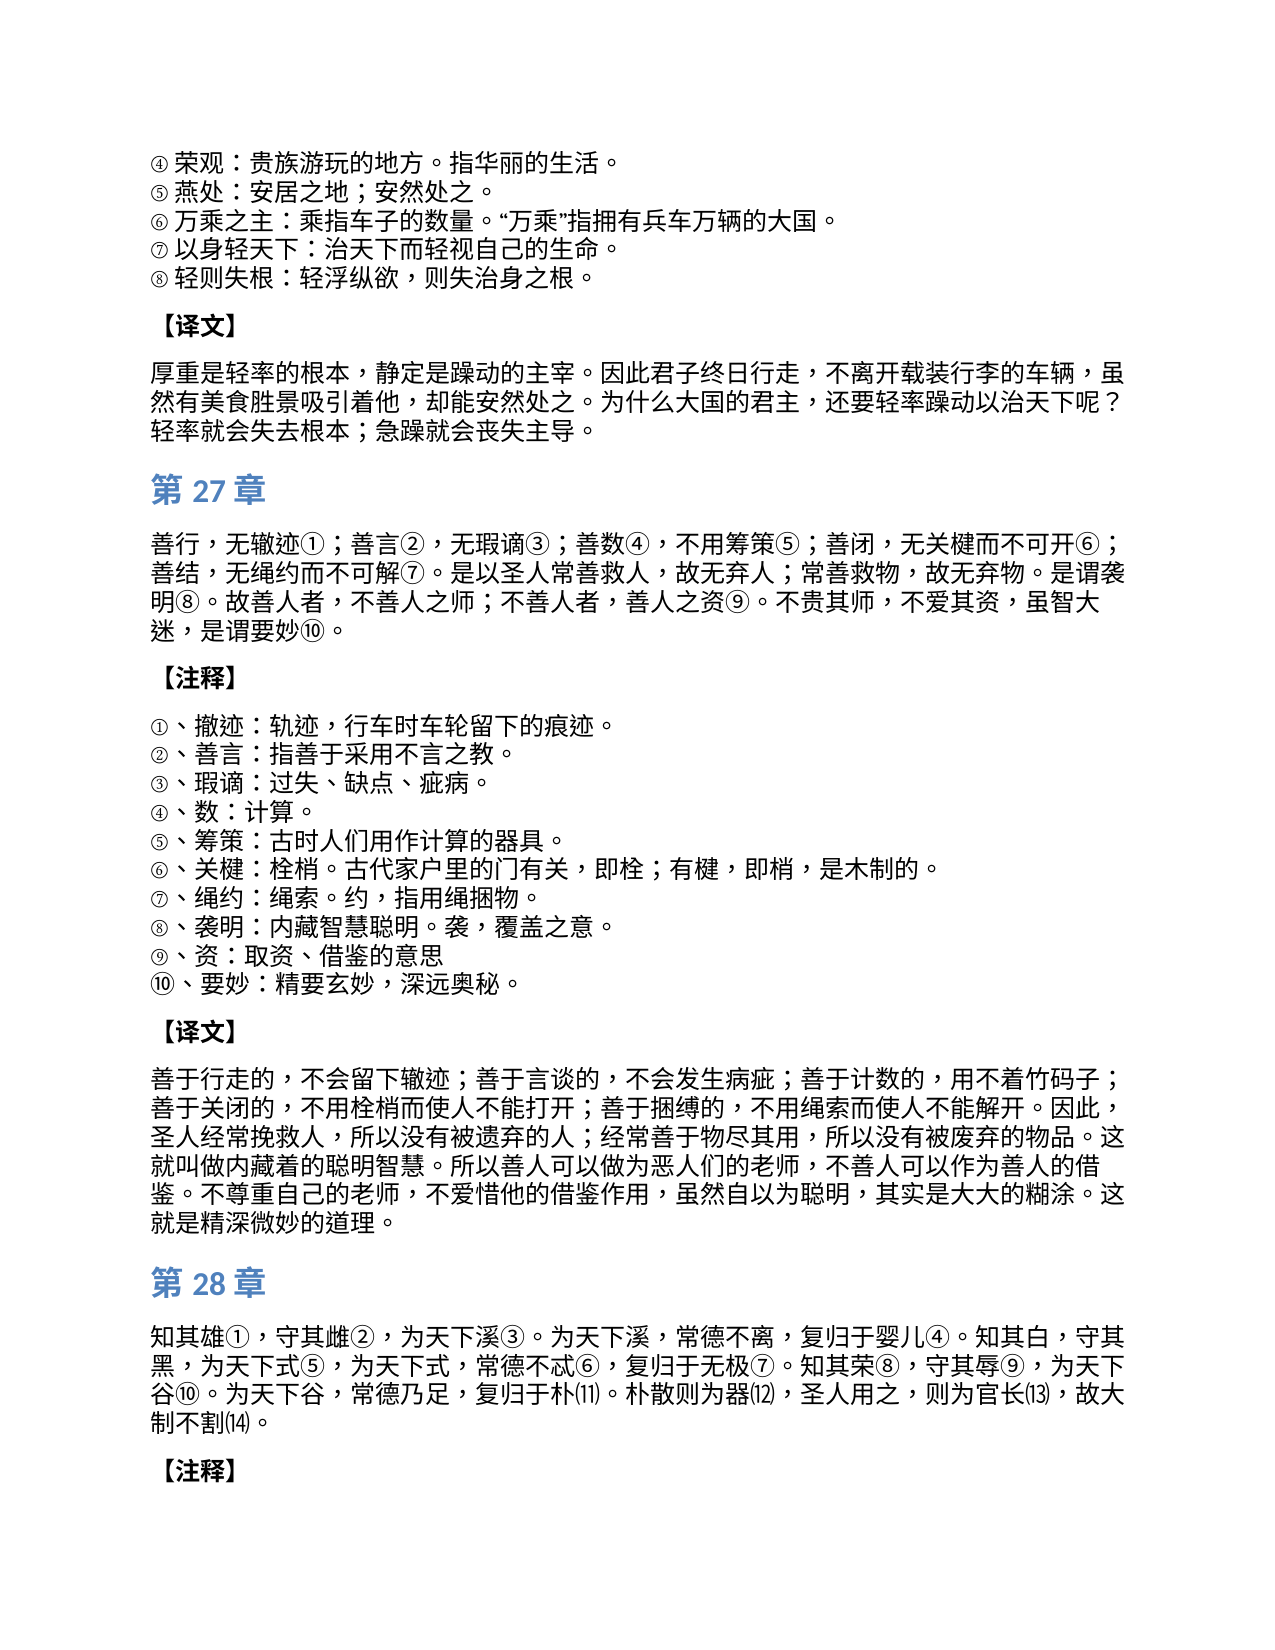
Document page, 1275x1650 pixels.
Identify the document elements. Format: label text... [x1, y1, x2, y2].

text 善行，无辙迹①；善言②，无瑕谪③；善数④，不用筹策⑤；善闭，无关楗而不可开⑥；善结，无绳约而不可解⑦。是以圣人常善救人，故无弃人；常善救物，故无弃物。是谓袭明⑧。故善人者，不善人之师；不善人者，善人之资⑨。不贵其师，不爱其资，虽智大迷，是谓要妙⑩。 [150, 531, 1125, 646]
text 【译文】 [150, 312, 1125, 341]
text 【译文】 [150, 1019, 1125, 1047]
text 知其雄①，守其雌②，为天下溪③。为天下溪，常德不离，复归于婴儿④。知其白，守其黑，为天下式⑤，为天下式，常德不忒⑥，复归于无极⑦。知其荣⑧，守其辱⑨，为天下谷⑩。为天下谷，常德乃足，复归于朴⑾。朴散则为器⑿，圣人用之，则为官长⒀，故大制不割⒁。 [150, 1324, 1125, 1439]
subtitle 第 27 章 [150, 467, 1125, 512]
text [150, 150, 1125, 294]
text 【注释】 [150, 1457, 1125, 1486]
subtitle 第 28 章 [150, 1259, 1125, 1305]
text 【注释】 [150, 665, 1125, 694]
text ①、撤迹：轨迹，行车时车轮留下的痕迹。 ②、善言：指善于采用不言之教。 ③、瑕谪：过失、缺点、疵病。 ④、数：计算。 ⑤、筹策：古时人们用作计算的器具。 ⑥、关楗：栓梢。古代家户里的门有关，即栓；有楗，即梢，是木制的。 ⑦、绳约：绳索。约，指用绳捆物。 ⑧、袭明：内藏智慧聪明。袭，覆盖之意。 ⑨、资：取资、借鉴的意思 ⑩、要妙：精要玄妙，深远奥秘。 [150, 712, 1125, 1000]
text 善于行走的，不会留下辙迹；善于言谈的，不会发生病疵；善于计数的，用不着竹码子；善于关闭的，不用栓梢而使人不能打开；善于捆缚的，不用绳索而使人不能解开。因此，圣人经常挽救人，所以没有被遗弃的人；经常善于物尽其用，所以没有被废弃的物品。这就叫做内藏着的聪明智慧。所以善人可以做为恶人们的老师，不善人可以作为善人的借鉴。不尊重自己的老师，不爱惜他的借鉴作用，虽然自以为聪明，其实是大大的糊涂。这就是精深微妙的道理。 [150, 1066, 1125, 1239]
text 厚重是轻率的根本，静定是躁动的主宰。因此君子终日行走，不离开载装行李的车辆，虽然有美食胜景吸引着他，却能安然处之。为什么大国的君主，还要轻率躁动以治天下呢？轻率就会失去根本；急躁就会丧失主导。 [150, 360, 1125, 446]
